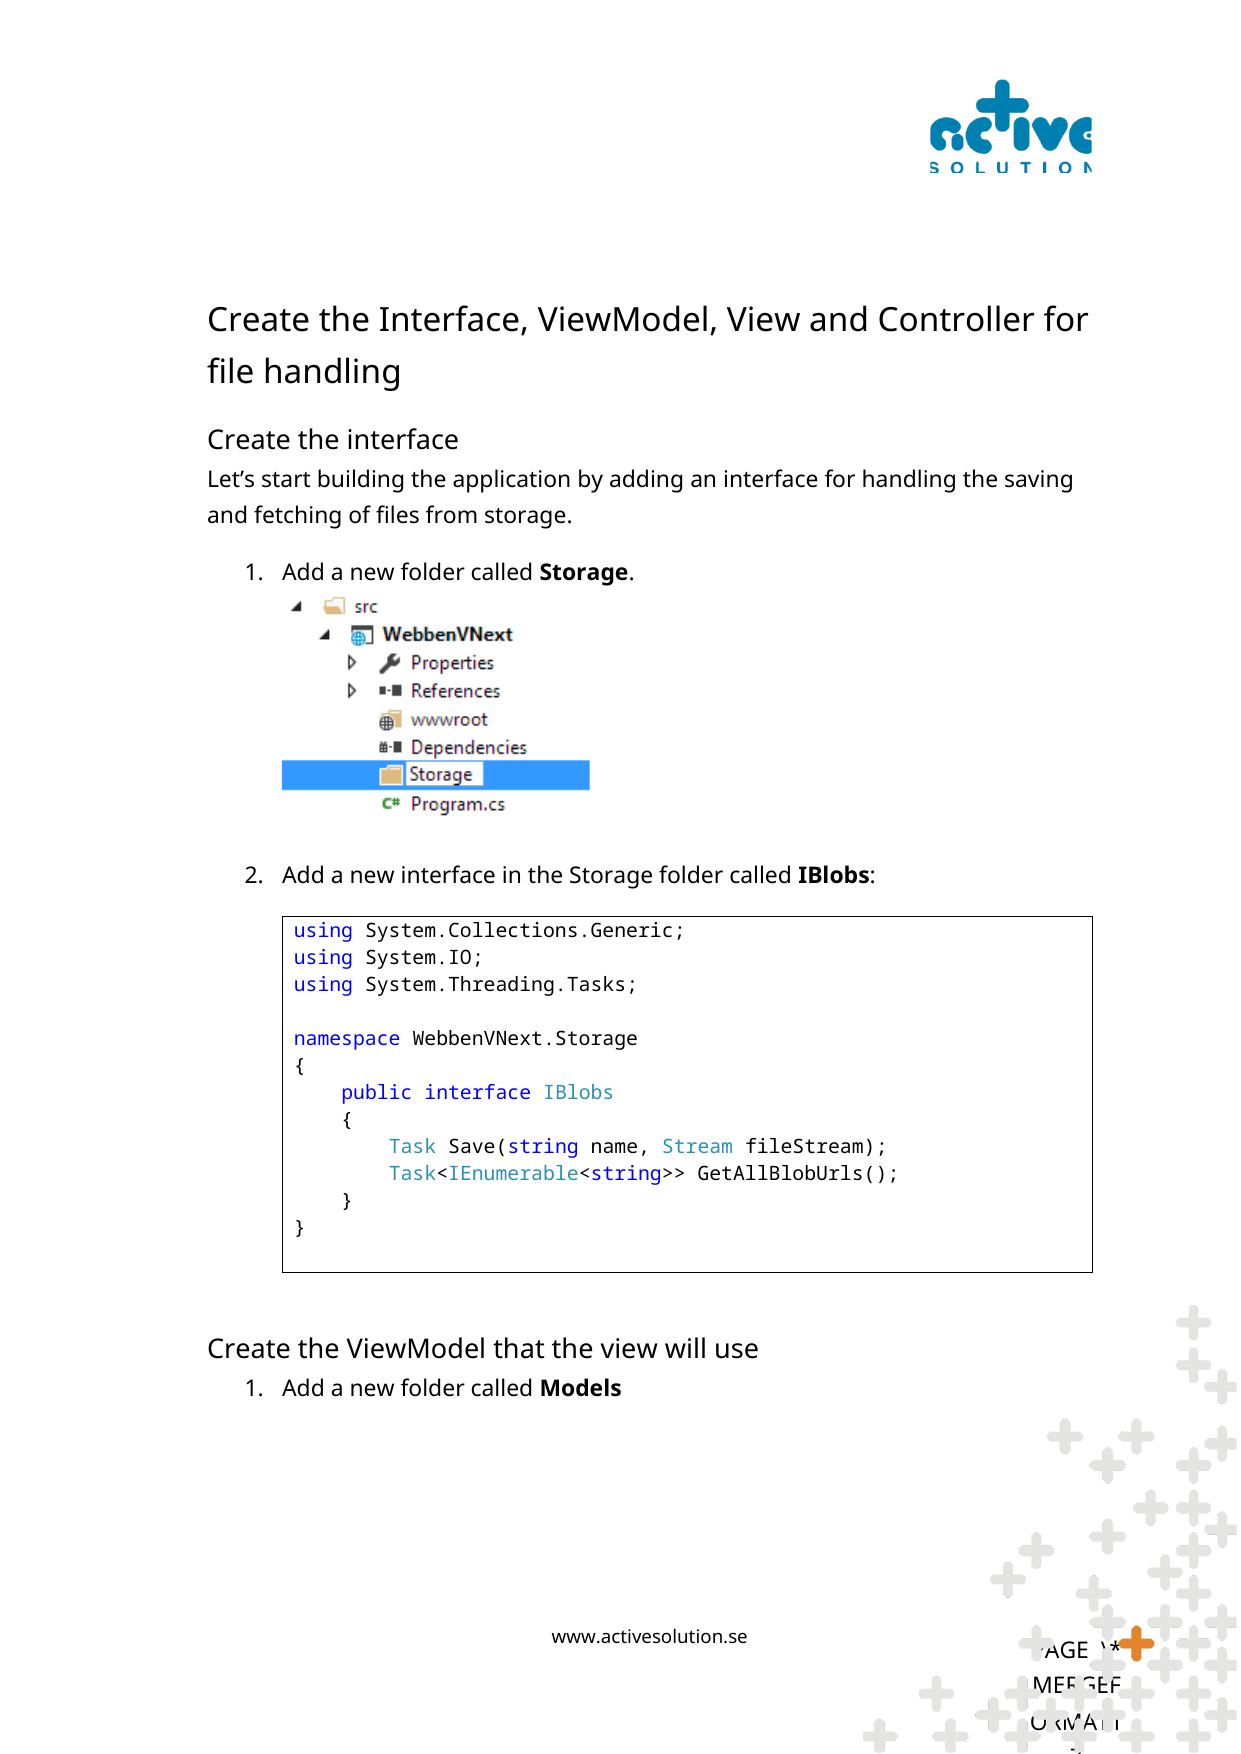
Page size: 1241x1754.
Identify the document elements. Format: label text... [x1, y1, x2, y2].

subtitle Create the ViewModel that the view will use [207, 1329, 1092, 1366]
text Let’s start building the application by adding an interface for handling the saving and fetching of files from storage. [207, 463, 1092, 530]
picture [928, 78, 1092, 172]
picture [861, 1303, 1237, 1751]
list Add a new interface in the Storage folder called IBlobs: [244, 859, 1092, 890]
picture [1084, 131, 1092, 140]
list Add a new folder called Models [244, 1372, 1092, 1403]
list Add a new folder called Storage. [244, 556, 1092, 587]
subtitle Create the interface [207, 421, 1092, 457]
picture [281, 591, 590, 819]
subtitle Create the Interface, ViewModel, View and Controller for file handling [207, 295, 1092, 393]
